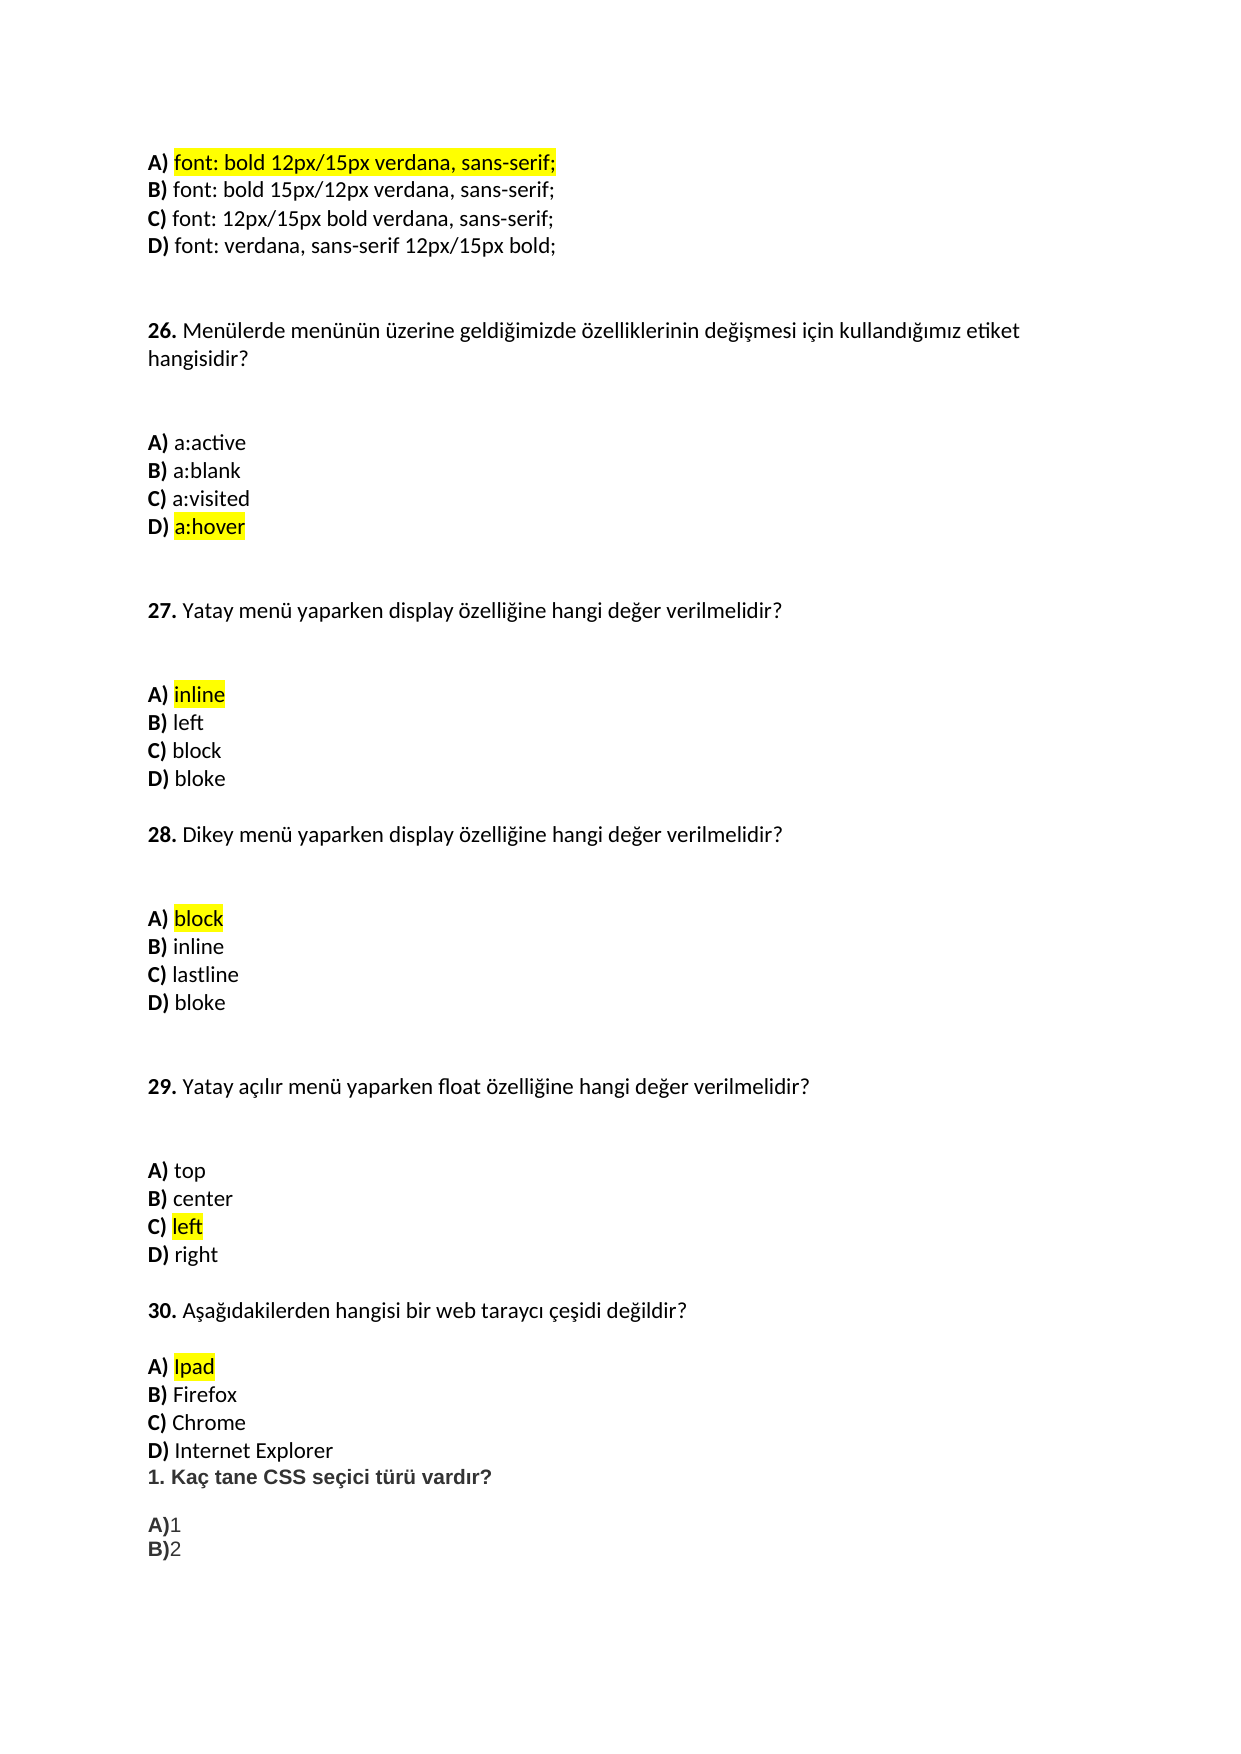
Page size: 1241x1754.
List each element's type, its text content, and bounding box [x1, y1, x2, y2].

text A) font: bold 12px/15px verdana, sans-serif; B) font: bold 15px/12px verdana, sans-serif; C) font: 12px/15px bold verdana, sans-serif; D) font: verdana, sans-serif 12px/15px bold; [148, 148, 1093, 288]
text 29. Yatay açılır menü yaparken float özelliğine hangi değer verilmelidir? [148, 1072, 1093, 1128]
text 28. Dikey menü yaparken display özelliğine hangi değer verilmelidir? [148, 820, 1093, 876]
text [148, 1464, 1093, 1560]
text 30. Aşağıdakilerden hangisi bir web taraycı çeşidi değildir? [148, 1296, 1093, 1324]
text A) a:active B) a:blank C) a:visited D) a:hover [148, 428, 1093, 568]
text A) block B) inline C) lastline D) bloke [148, 904, 1093, 1044]
text 26. Menülerde menünün üzerine geldiğimizde özelliklerinin değişmesi için kullandığımız etiket hangisidir? [148, 316, 1093, 400]
text A) top B) center C) left D) right [148, 1156, 1093, 1268]
text 27. Yatay menü yaparken display özelliğine hangi değer verilmelidir? [148, 596, 1093, 652]
text A) inline B) left C) block D) bloke [148, 680, 1093, 792]
text A) Ipad B) Firefox C) Chrome D) Internet Explorer [148, 1324, 1093, 1464]
